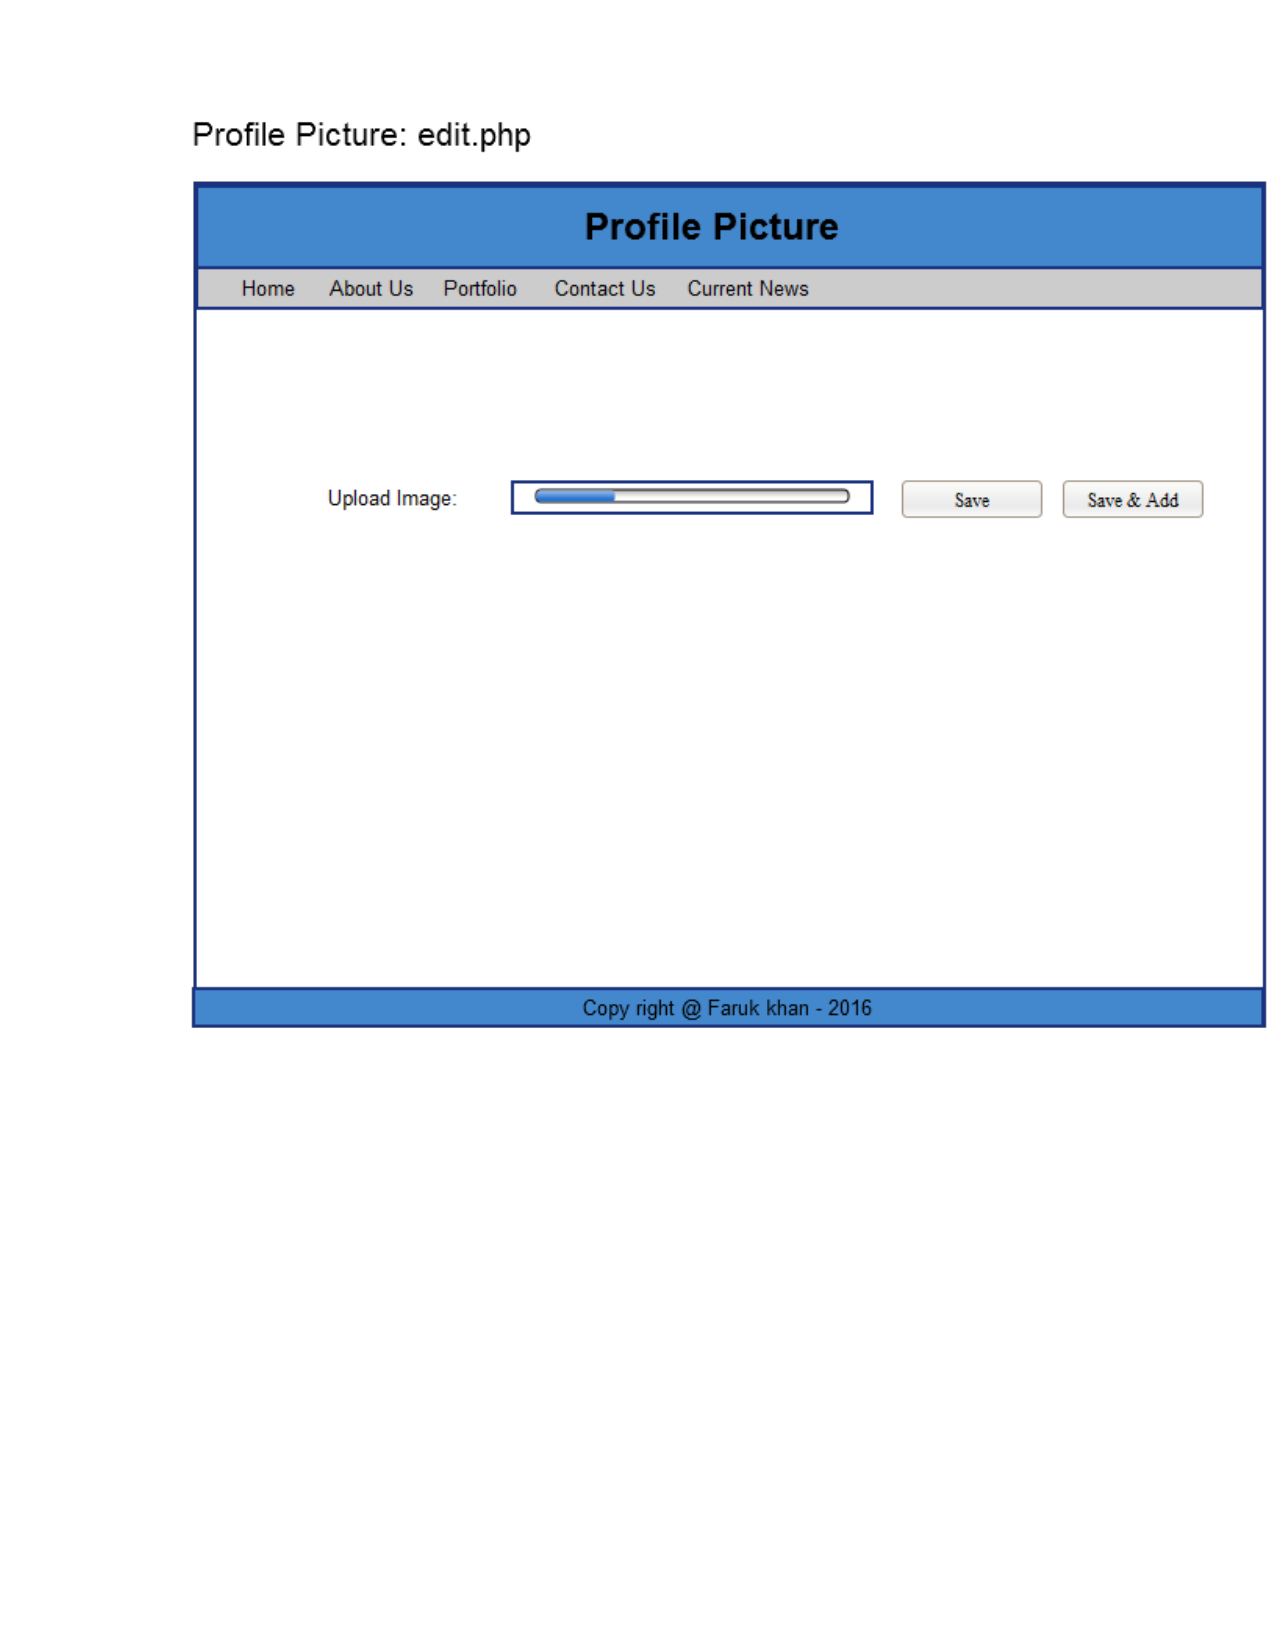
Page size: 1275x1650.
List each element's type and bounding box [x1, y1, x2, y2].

picture [75, 75, 1275, 1322]
